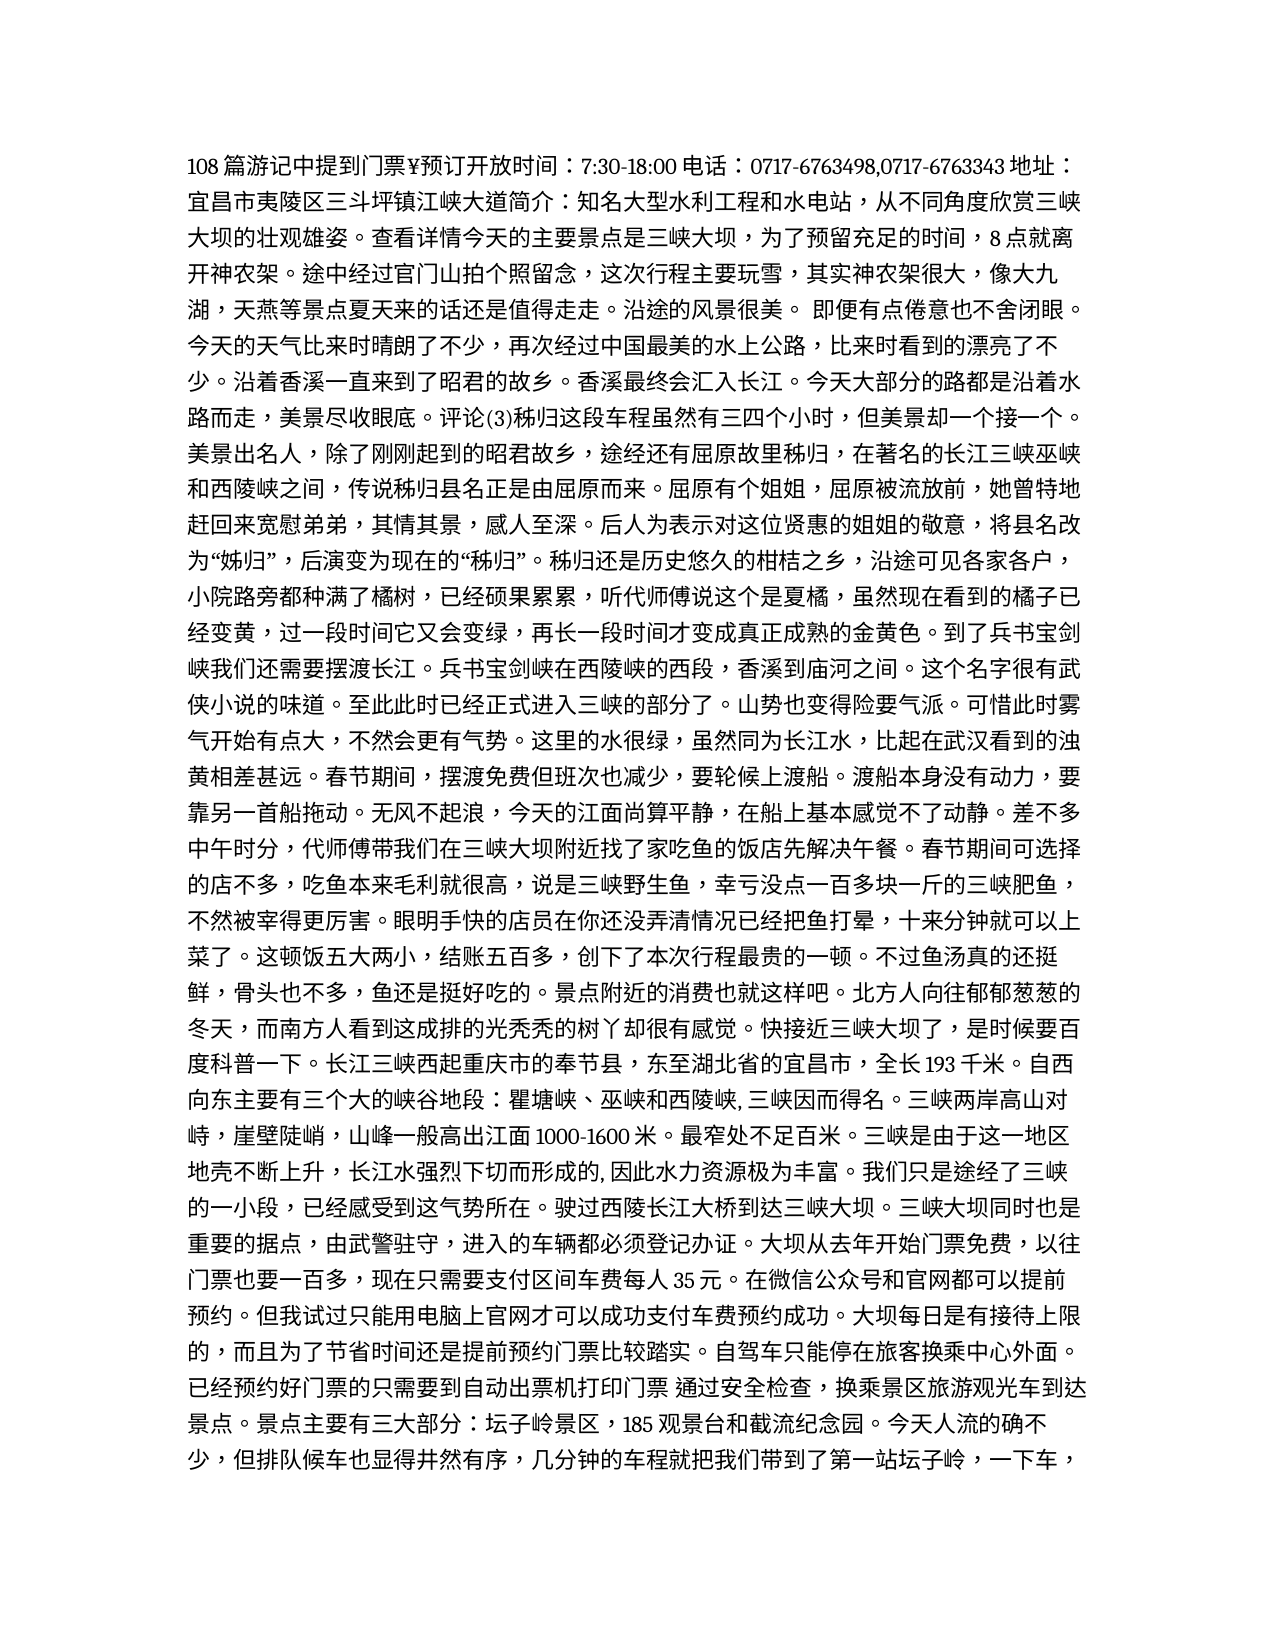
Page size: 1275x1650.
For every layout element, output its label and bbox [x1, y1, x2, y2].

text [187, 150, 1087, 1475]
